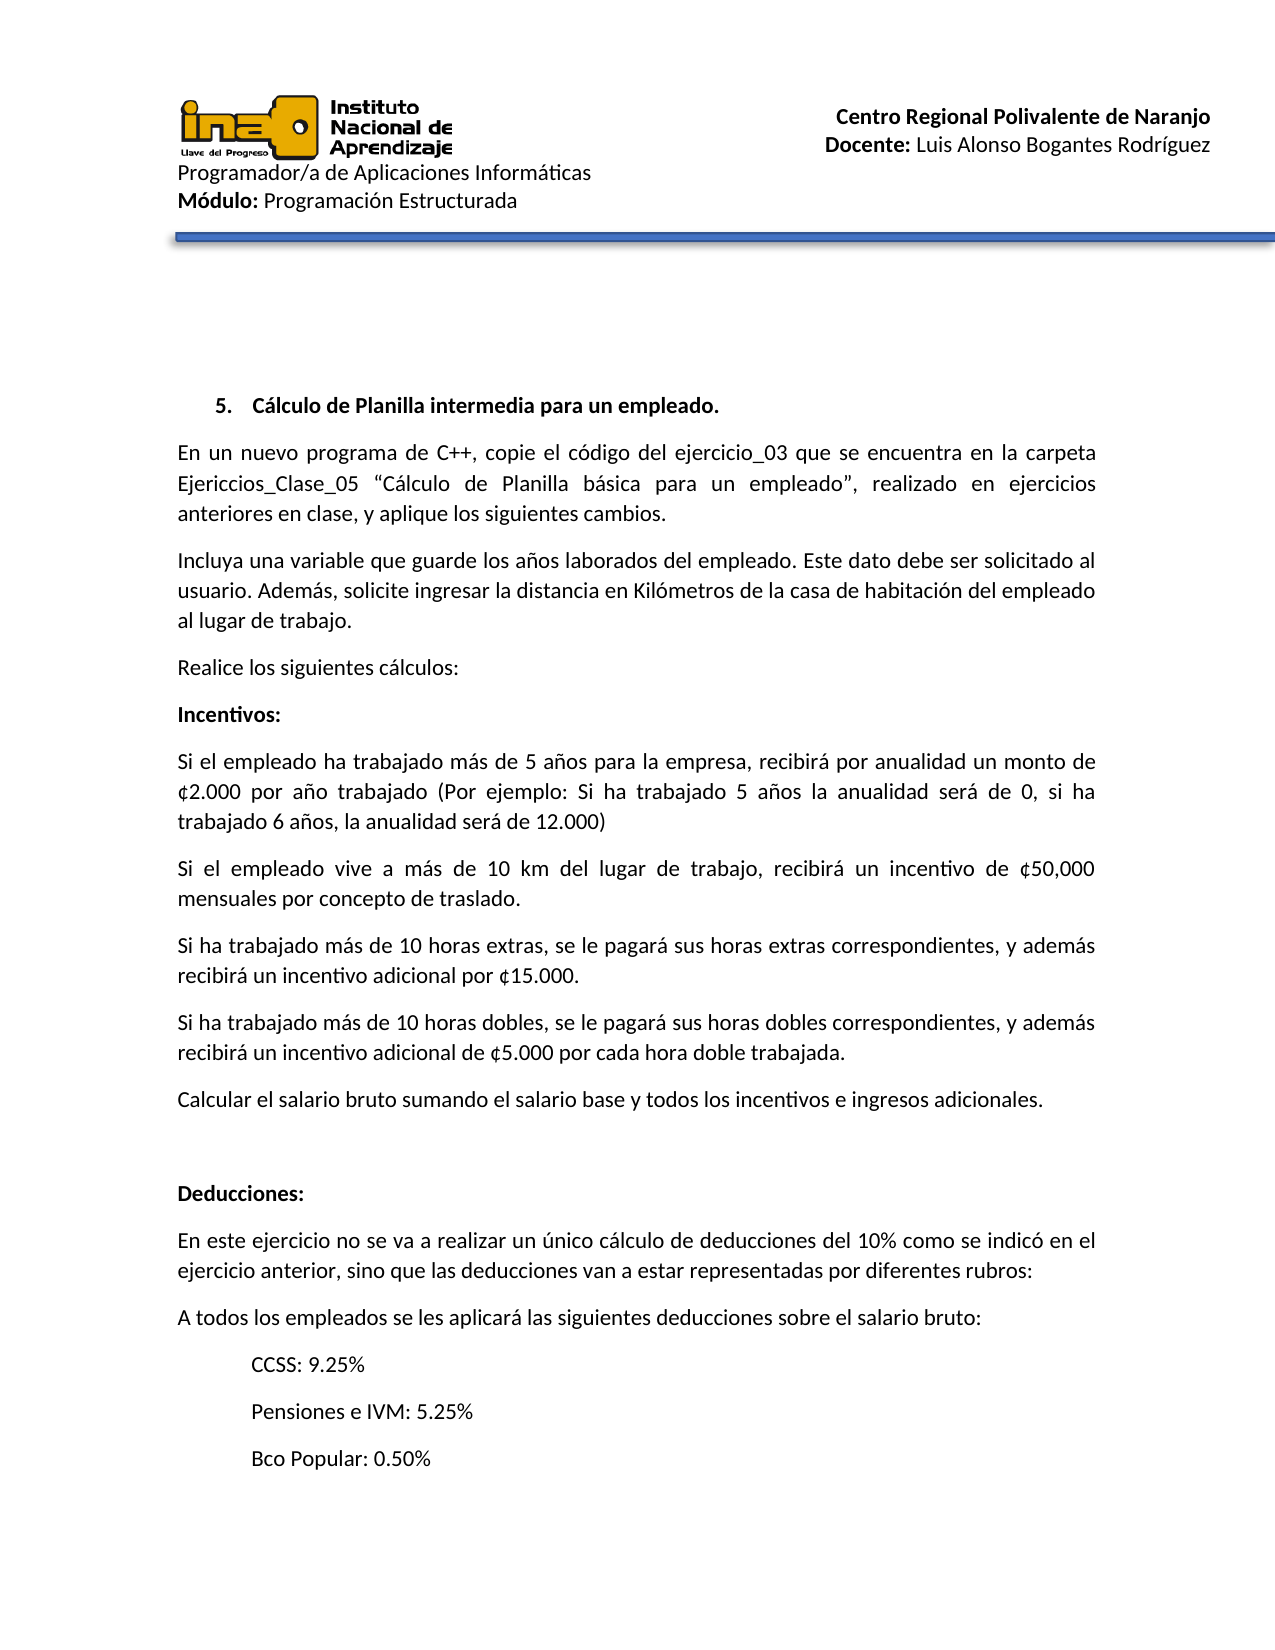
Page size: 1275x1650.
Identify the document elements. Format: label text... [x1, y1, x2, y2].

picture [177, 73, 455, 182]
text Deducciones: [177, 1179, 1098, 1207]
text En este ejercicio no se va a realizar un único cálculo de deducciones del 10% como se indicó en el ejercicio anterior, sino que las deducciones van a estar representadas por diferentes rubros: [177, 1226, 1098, 1284]
text Bco Popular: 0.50% [177, 1444, 1098, 1472]
text Calcular el salario bruto sumando el salario base y todos los incentivos e ingresos adicionales. [177, 1085, 1098, 1113]
text Pensiones e IVM: 5.25% [177, 1397, 1098, 1425]
text Realice los siguientes cálculos: [177, 653, 1098, 681]
text Si ha trabajado más de 10 horas extras, se le pagará sus horas extras correspondientes, y además recibirá un incentivo adicional por ¢15.000. [177, 931, 1098, 989]
list Cálculo de Planilla intermedia para un empleado. [215, 392, 1098, 420]
text CCSS: 9.25% [177, 1350, 1098, 1378]
text Si el empleado vive a más de 10 km del lugar de trabajo, recibirá un incentivo de ¢50,000 mensuales por concepto de traslado. [177, 854, 1098, 912]
text A todos los empleados se les aplicará las siguientes deducciones sobre el salario bruto: [177, 1303, 1098, 1331]
text Si el empleado ha trabajado más de 5 años para la empresa, recibirá por anualidad un monto de ¢2.000 por año trabajado (Por ejemplo: Si ha trabajado 5 años la anualidad será de 0, si ha trabajado 6 años, la anualidad será de 12.000) [177, 747, 1098, 835]
text En un nuevo programa de C++, copie el código del ejercicio_03 que se encuentra en la carpeta Ejericcios_Clase_05 “Cálculo de Planilla básica para un empleado”, realizado en ejercicios anteriores en clase, y aplique los siguientes cambios. [177, 438, 1098, 527]
text Si ha trabajado más de 10 horas dobles, se le pagará sus horas dobles correspondientes, y además recibirá un incentivo adicional de ¢5.000 por cada hora doble trabajada. [177, 1008, 1098, 1067]
text Incluya una variable que guarde los años laborados del empleado. Este dato debe ser solicitado al usuario. Además, solicite ingresar la distancia en Kilómetros de la casa de habitación del empleado al lugar de trabajo. [177, 546, 1098, 634]
text Incentivos: [177, 700, 1098, 728]
